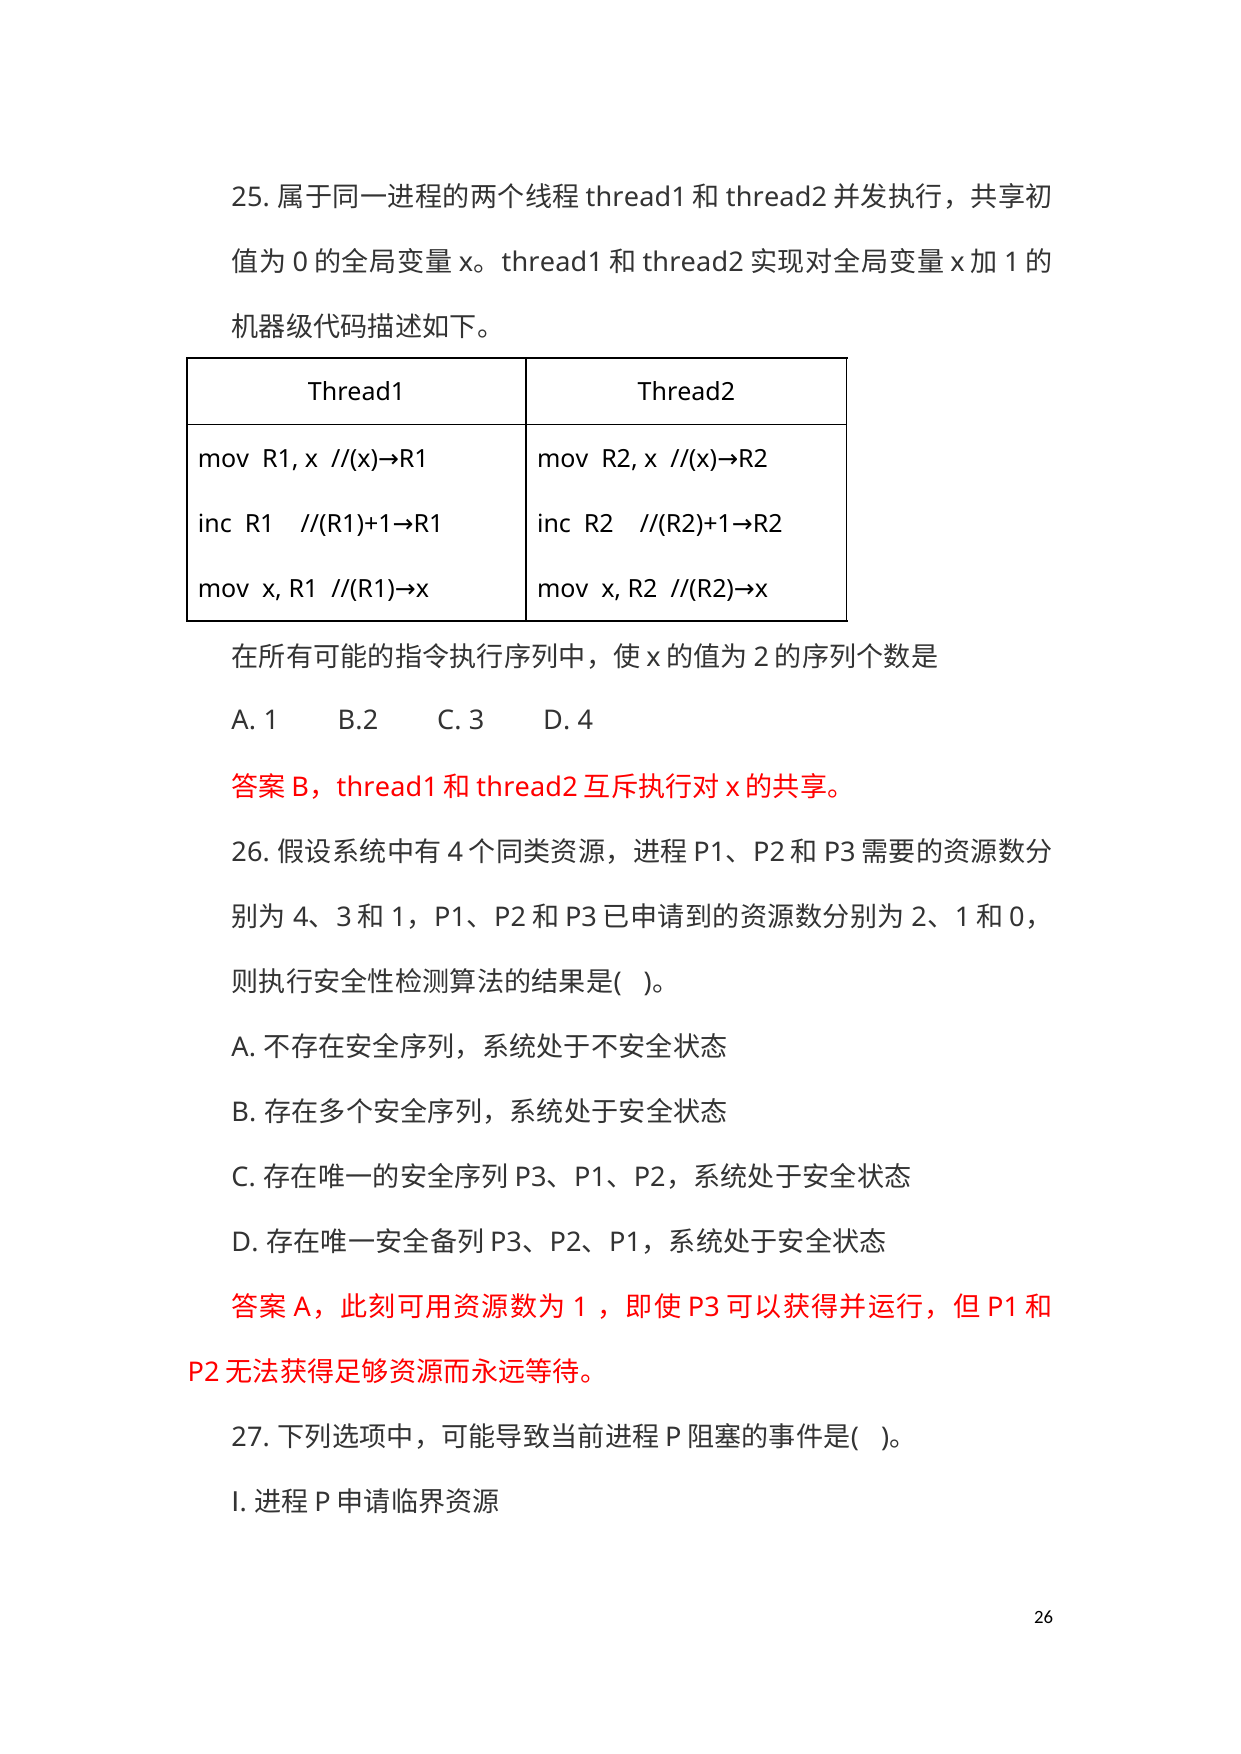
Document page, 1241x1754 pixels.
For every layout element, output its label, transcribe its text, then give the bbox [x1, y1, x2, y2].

text 在所有可能的指令执行序列中，使x的值为2的序列个数是 [187, 622, 1053, 687]
text A. 不存在安全序列，系统处于不安全状态 [187, 1012, 1053, 1077]
text 26. 假设系统中有4个同类资源，进程P1、P2和P3需要的资源数分别为 4、3和1，P1、P2和P3已申请到的资源数分别为2、1和0，则执行安全性检测算法的结果是( )。 [231, 817, 1053, 1012]
text Ⅰ. 进程P申请临界资源 [187, 1467, 1053, 1532]
text 25. 属于同一进程的两个线程thread1和thread2并发执行，共享初值为0的全局变量x。thread1和thread2实现对全局变量x加1的机器级代码描述如下。 [231, 162, 1053, 357]
text 27. 下列选项中，可能导致当前进程P阻塞的事件是( )。 [231, 1402, 1053, 1467]
table_cell mov R1, x //(x)→R1 inc R1 //(R1)+1→R1 mov x, R1 //(R1)→x [188, 425, 525, 620]
text C. 存在唯一的安全序列P3、P1、P2，系统处于安全状态 [187, 1142, 1053, 1207]
table_header Thread1 [188, 359, 525, 423]
text 答案A，此刻可用资源数为1 ，即使P3可以获得并运行，但P1和P2无法获得足够资源而永远等待。 [187, 1272, 1053, 1402]
text B. 存在多个安全序列，系统处于安全状态 [187, 1077, 1053, 1142]
text D. 存在唯一安全备列P3、P2、P1，系统处于安全状态 [187, 1207, 1053, 1272]
table_cell mov R2, x //(x)→R2 inc R2 //(R2)+1→R2 mov x, R2 //(R2)→x [527, 425, 846, 620]
table_header Thread2 [527, 359, 846, 423]
text A. 1 B.2 C. 3 D. 4 [187, 687, 1053, 752]
text 答案B，thread1和thread2互斥执行对x的共享。 [187, 752, 1053, 817]
